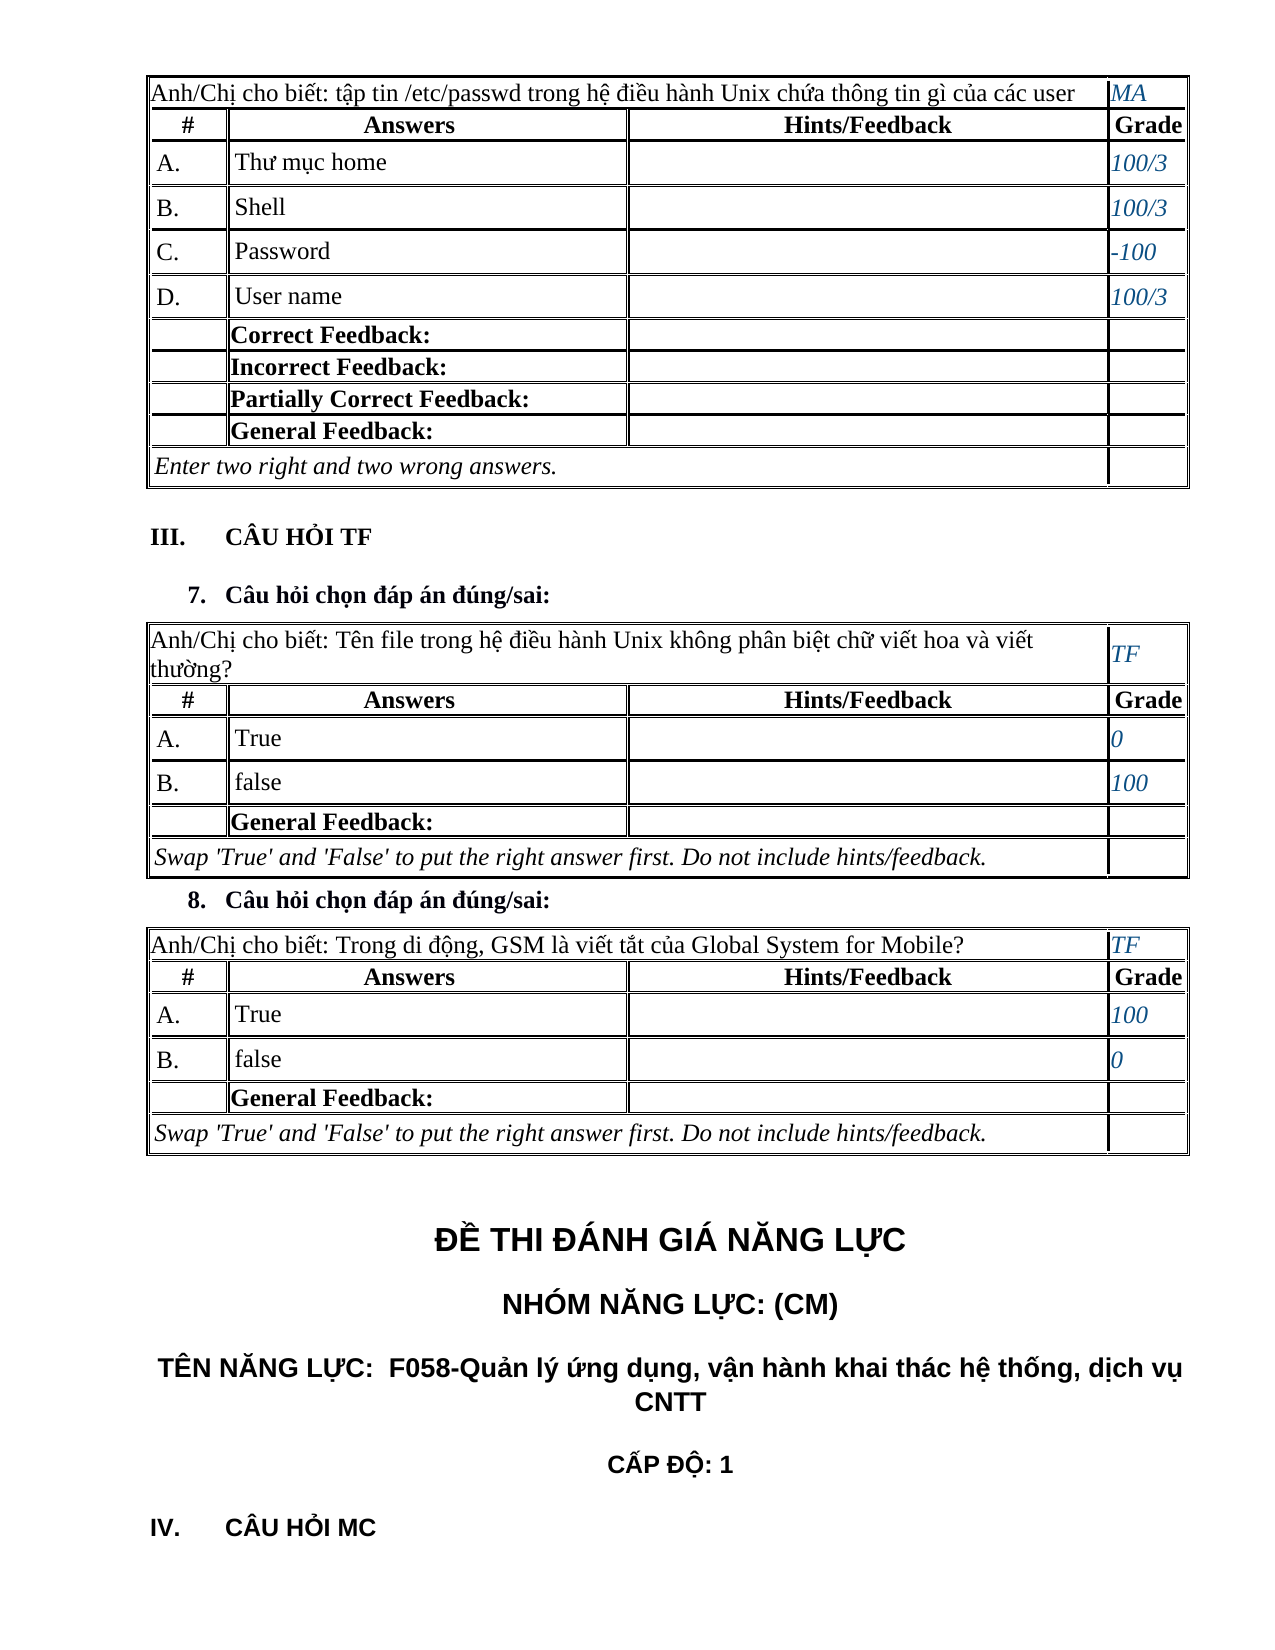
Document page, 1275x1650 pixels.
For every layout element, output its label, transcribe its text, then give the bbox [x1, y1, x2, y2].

table_cell [1108, 1080, 1188, 1112]
table_cell [630, 320, 1107, 349]
table_cell 0 [1110, 1035, 1187, 1080]
list Câu hỏi chọn đáp án đúng/sai: [187, 886, 1191, 914]
table_cell True [230, 718, 626, 759]
table_cell [630, 352, 1107, 381]
table_cell [150, 714, 226, 759]
table_cell Answers [230, 962, 626, 991]
table_cell Incorrect Feedback: [230, 352, 626, 381]
table_cell 100 [1110, 759, 1187, 803]
table_cell Hints/Feedback [630, 962, 1107, 991]
table_cell User name [230, 276, 626, 317]
table_cell 100/3 [1110, 273, 1187, 317]
table_cell Answers [230, 110, 626, 139]
table_cell -100 [1110, 228, 1188, 272]
table_cell [1108, 445, 1188, 486]
table_cell [630, 1083, 1107, 1112]
table_header TF [1108, 930, 1187, 959]
table_cell # [150, 107, 226, 139]
table_cell [150, 803, 226, 835]
title CẤP ĐỘ: 1 [150, 1446, 1191, 1479]
table_header Anh/Chị cho biết: tập tin /etc/passwd trong hệ điều hành Unix chứa thông tin gì của các user [150, 77, 1108, 107]
table_cell Answers [230, 686, 626, 714]
table_header TF [1108, 625, 1187, 682]
table_cell [1110, 803, 1187, 835]
title CÂU HỎI MC [150, 1508, 1191, 1542]
table_cell General Feedback: [230, 1083, 626, 1112]
table_cell Hints/Feedback [630, 110, 1107, 139]
table_cell Swap 'True' and 'False' to put the right answer first. Do not include hints/feedback. [150, 835, 1108, 876]
table_cell false [230, 1039, 626, 1080]
table_cell 100/3 [1110, 139, 1187, 183]
table_cell General Feedback: [230, 807, 626, 835]
table_cell [150, 184, 226, 228]
table_cell [1108, 381, 1188, 413]
table_cell [150, 349, 226, 381]
table_cell [148, 413, 226, 445]
table_cell [148, 228, 226, 272]
table_cell [150, 1035, 226, 1080]
table_cell [150, 759, 226, 803]
table_cell [150, 139, 226, 183]
list Câu hỏi chọn đáp án đúng/sai: [187, 580, 1191, 609]
table_header Anh/Chị cho biết: Trong di động, GSM là viết tắt của Global System for Mobile? [148, 928, 1108, 959]
table_cell [630, 231, 1107, 272]
title ĐỀ THI ĐÁNH GIÁ NĂNG LỰC [150, 1220, 1191, 1258]
table_cell 100/3 [1110, 184, 1187, 228]
table_cell Correct Feedback: [230, 320, 626, 349]
table_cell [1108, 835, 1187, 876]
table_header Anh/Chị cho biết: Tên file trong hệ điều hành Unix không phân biệt chữ viết hoa và viết thường? [148, 623, 1108, 682]
table_cell # [148, 959, 228, 991]
table_cell [630, 142, 1107, 183]
table_cell Grade [1110, 107, 1187, 139]
table_cell [1108, 1112, 1188, 1152]
table_cell [148, 381, 228, 413]
table_cell [150, 273, 226, 317]
table_cell True [230, 994, 626, 1035]
table_cell Grade [1110, 683, 1187, 714]
table_cell [630, 384, 1107, 413]
table_cell 0 [1110, 714, 1187, 759]
title NHÓM NĂNG LỰC: (CM) [150, 1287, 1191, 1321]
table_cell [630, 187, 1107, 228]
table_cell [630, 1039, 1107, 1080]
table_cell [630, 762, 1107, 803]
table_cell [630, 994, 1107, 1035]
table_cell [148, 1080, 228, 1112]
table_cell [1108, 317, 1188, 349]
table_cell false [230, 762, 626, 803]
table_cell [630, 276, 1107, 317]
table_cell General Feedback: [230, 416, 626, 445]
title CÂU HỎI TF [150, 518, 1191, 551]
table_cell 100 [1108, 991, 1188, 1035]
title TÊN NĂNG LỰC: F058-Quản lý ứng dụng, vận hành khai thác hệ thống, dịch vụ CNTT [150, 1350, 1191, 1417]
table_cell Shell [230, 187, 626, 228]
table_cell # [150, 683, 226, 714]
table_cell [1110, 413, 1188, 445]
table_cell [630, 718, 1107, 759]
table_cell Grade [1108, 959, 1188, 991]
table_cell Partially Correct Feedback: [230, 384, 626, 413]
table_cell [630, 807, 1107, 835]
table_header MA [1108, 78, 1187, 107]
table_cell [1110, 349, 1187, 381]
table_cell [148, 991, 228, 1035]
table_cell Swap 'True' and 'False' to put the right answer first. Do not include hints/feedback. [148, 1112, 1108, 1152]
table_cell [630, 416, 1107, 445]
table_cell Enter two right and two wrong answers. [148, 445, 1108, 486]
table_cell [148, 317, 228, 349]
table_cell Hints/Feedback [630, 686, 1107, 714]
table_cell Password [230, 231, 626, 272]
table_cell Thư mục home [230, 142, 626, 183]
